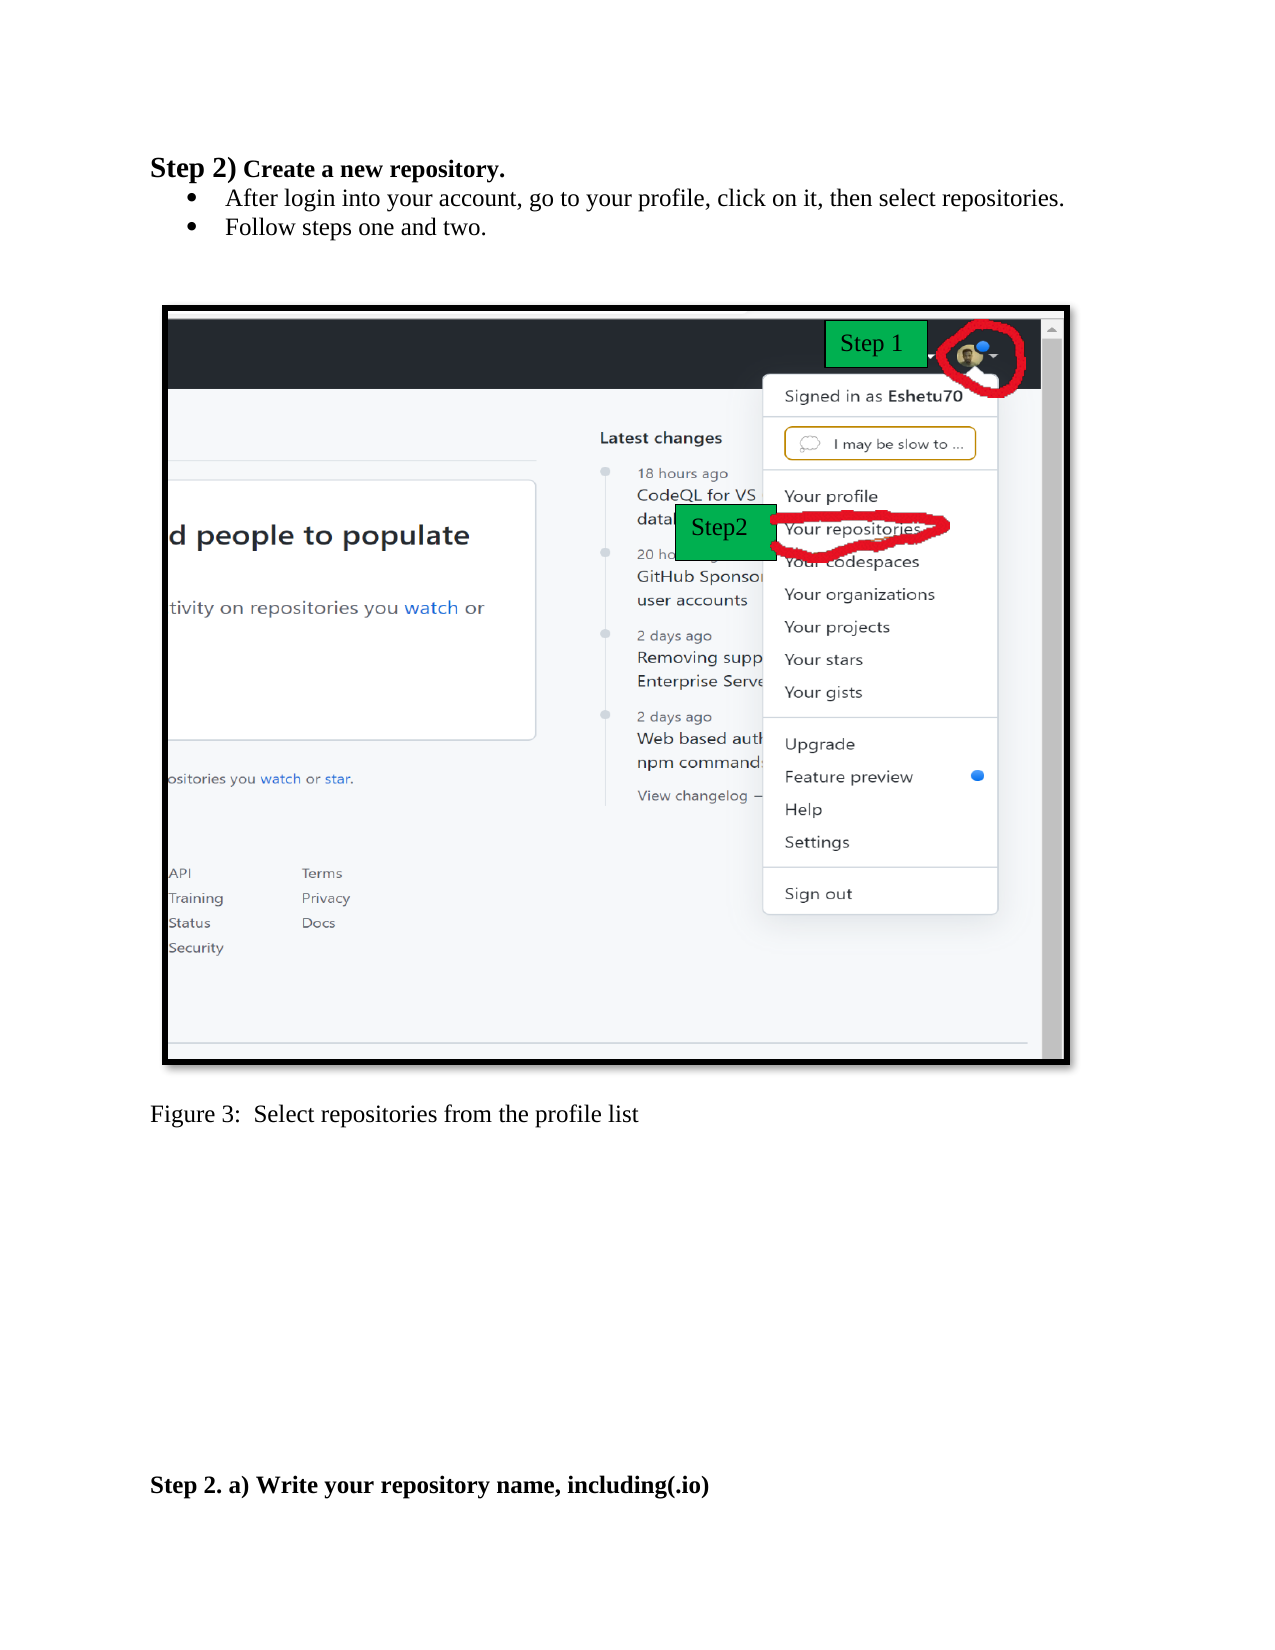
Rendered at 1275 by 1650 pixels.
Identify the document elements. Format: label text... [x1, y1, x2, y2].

text Step 2) Create a new repository. [150, 150, 1125, 183]
list After login into your account, go to your profile, click on it, then select repositories. [187, 183, 1125, 212]
text Figure 3: Select repositories from the profile list [150, 1099, 1125, 1127]
list Follow steps one and two. [187, 212, 1125, 241]
text Step 2. a) Write your repository name, including(.io) [150, 1470, 1125, 1499]
picture [168, 311, 1064, 1059]
